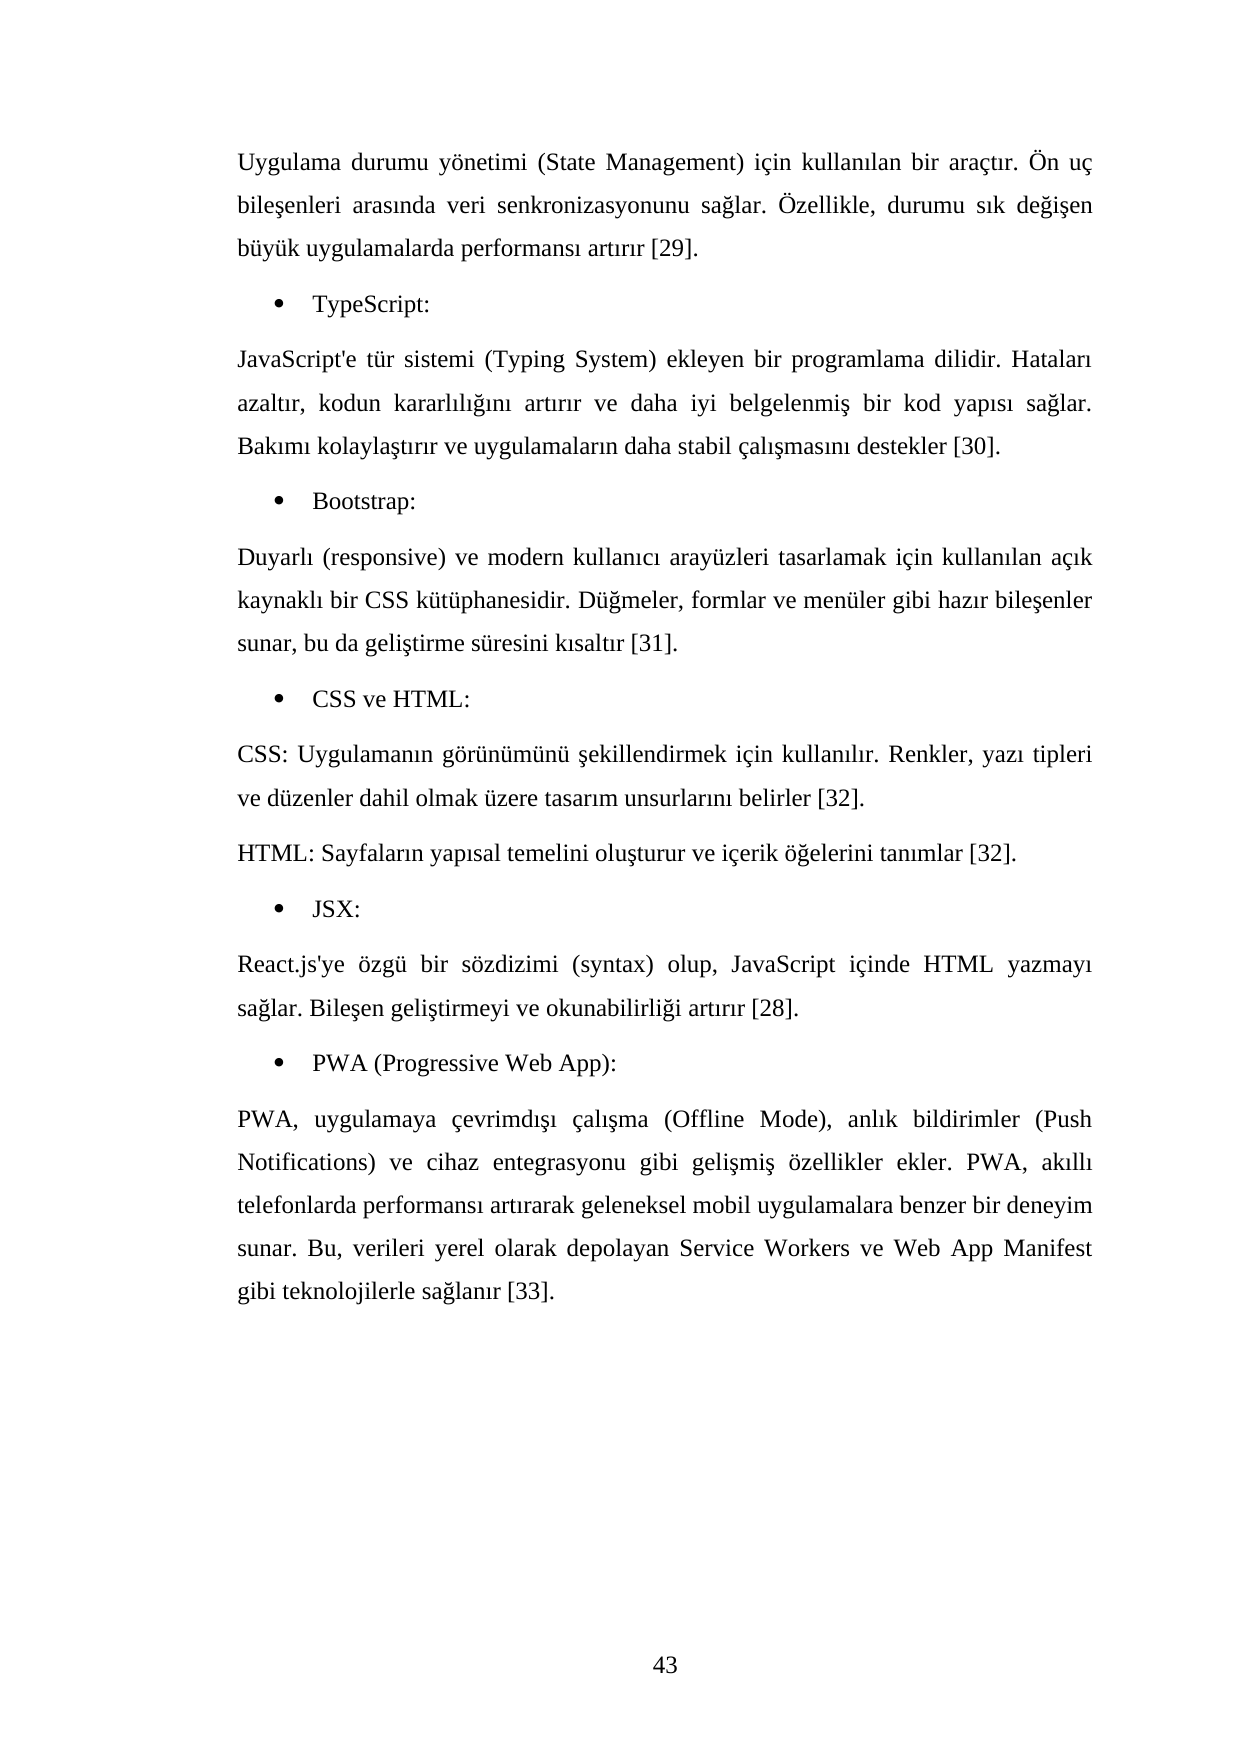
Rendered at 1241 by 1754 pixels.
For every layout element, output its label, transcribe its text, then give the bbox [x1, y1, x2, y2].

text JavaScript'e tür sistemi (Typing System) ekleyen bir programlama dilidir. Hataları azaltır, kodun kararlılığını artırır ve daha iyi belgelenmiş bir kod yapısı sağlar. Bakımı kolaylaştırır ve uygulamaların daha stabil çalışmasını destekler [30]. [237, 344, 1093, 459]
list JSX: [274, 894, 1093, 923]
text Uygulama durumu yönetimi (State Management) için kullanılan bir araçtır. Ön uç bileşenleri arasında veri senkronizasyonunu sağlar. Özellikle, durumu sık değişen büyük uygulamalarda performansı artırır [29]. [237, 147, 1093, 262]
list Bootstrap: [274, 486, 1093, 515]
text HTML: Sayfaların yapısal temelini oluşturur ve içerik öğelerini tanımlar [32]. [237, 838, 1093, 867]
text Duyarlı (responsive) ve modern kullanıcı arayüzleri tasarlamak için kullanılan açık kaynaklı bir CSS kütüphanesidir. Düğmeler, formlar ve menüler gibi hazır bileşenler sunar, bu da geliştirme süresini kısaltır [31]. [237, 542, 1093, 657]
list PWA (Progressive Web App): [274, 1048, 1093, 1077]
list TypeScript: [274, 289, 1093, 318]
text CSS: Uygulamanın görünümünü şekillendirmek için kullanılır. Renkler, yazı tipleri ve düzenler dahil olmak üzere tasarım unsurlarını belirler [32]. [237, 739, 1093, 811]
text React.js'ye özgü bir sözdizimi (syntax) olup, JavaScript içinde HTML yazmayı sağlar. Bileşen geliştirmeyi ve okunabilirliği artırır [28]. [237, 949, 1093, 1021]
text PWA, uygulamaya çevrimdışı çalışma (Offline Mode), anlık bildirimler (Push Notifications) ve cihaz entegrasyonu gibi gelişmiş özellikler ekler. PWA, akıllı telefonlarda performansı artırarak geleneksel mobil uygulamalara benzer bir deneyim sunar. Bu, verileri yerel olarak depolayan Service Workers ve Web App Manifest gibi teknolojilerle sağlanır [33]. [237, 1104, 1093, 1305]
list CSS ve HTML: [274, 684, 1093, 713]
